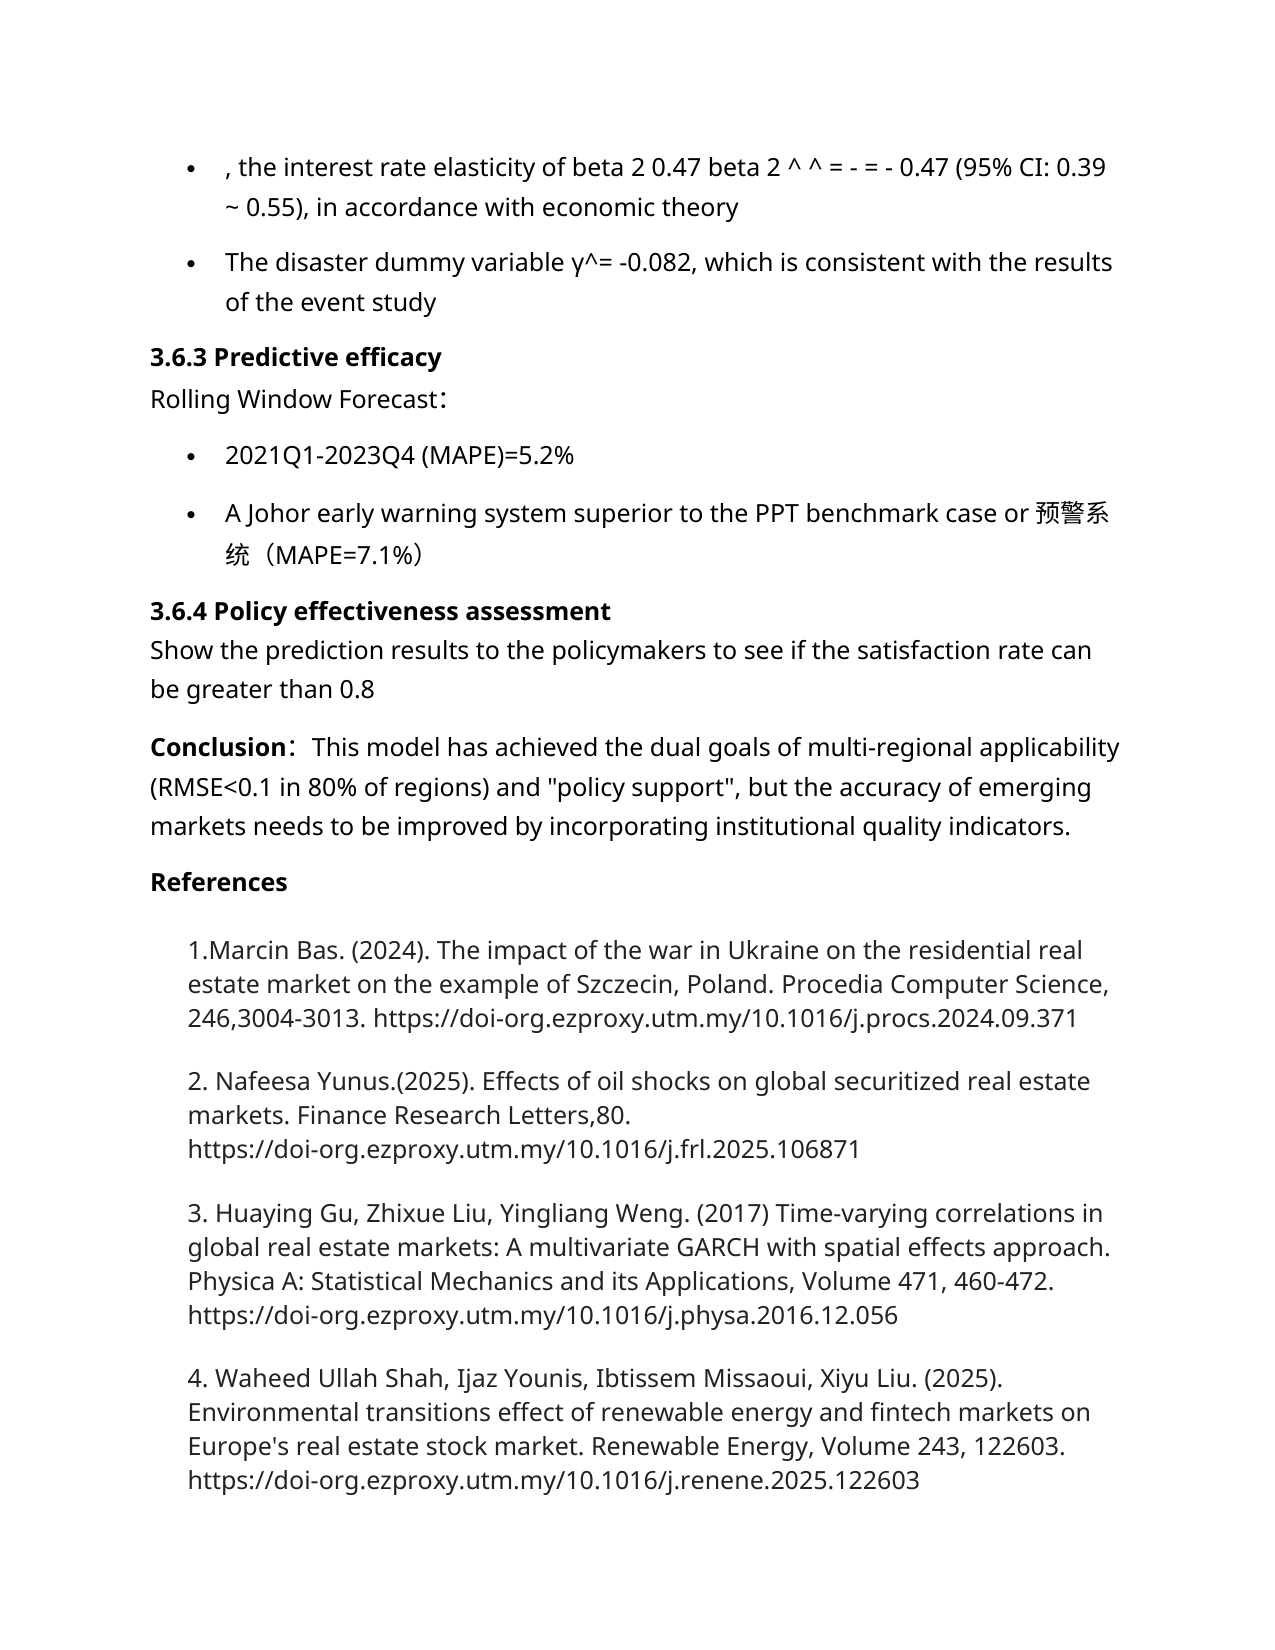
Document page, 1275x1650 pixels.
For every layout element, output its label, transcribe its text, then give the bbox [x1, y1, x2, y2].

text 3.6.3 Predictive efficacy Rolling Window Forecast： [150, 340, 1125, 416]
text References [150, 864, 1125, 898]
text 3. Huaying Gu, Zhixue Liu, Yingliang Weng. (2017) Time-varying correlations in global real estate markets: A multivariate GARCH with spatial effects approach. Physica A: Statistical Mechanics and its Applications, Volume 471, 460-472. https://doi-org.ezproxy.utm.my/10.1016/j.physa.2016.12.056 [187, 1195, 1125, 1331]
list 2021Q1-2023Q4 (MAPE)=5.2% [187, 438, 1125, 472]
text Conclusion：This model has achieved the dual goals of multi-regional applicability (RMSE<0.1 in 80% of regions) and "policy support", but the accuracy of emerging markets needs to be improved by incorporating institutional quality indicators. [150, 728, 1125, 842]
text 4. Waheed Ullah Shah, Ijaz Younis, Ibtissem Missaoui, Xiyu Liu. (2025). Environmental transitions effect of renewable energy and fintech markets on Europe's real estate stock market. Renewable Energy, Volume 243, 122603. https://doi-org.ezproxy.utm.my/10.1016/j.renene.2025.122603 [187, 1361, 1125, 1497]
list The disaster dummy variable γ^= -0.082, which is consistent with the results of the event study [187, 245, 1125, 318]
text 2. Nafeesa Yunus.(2025). Effects of oil shocks on global securitized real estate markets. Finance Research Letters,80. https://doi-org.ezproxy.utm.my/10.1016/j.frl.2025.106871 [187, 1064, 1125, 1166]
text 3.6.4 Policy effectiveness assessment Show the prediction results to the policymakers to see if the satisfaction rate can be greater than 0.8 [150, 594, 1125, 706]
list , the interest rate elasticity of beta 2 0.47 beta 2 ^ ^ = - = - 0.47 (95% CI: 0.39 ~ 0.55), in accordance with economic theory [187, 150, 1125, 223]
text 1.Marcin Bas. (2024). The impact of the war in Ukraine on the residential real estate market on the example of Szczecin, Poland. Procedia Computer Science, 246,3004-3013. https://doi-org.ezproxy.utm.my/10.1016/j.procs.2024.09.371 [187, 932, 1125, 1035]
list A Johor early warning system superior to the PPT benchmark case or预警系统（MAPE=7.1%） [187, 494, 1125, 572]
